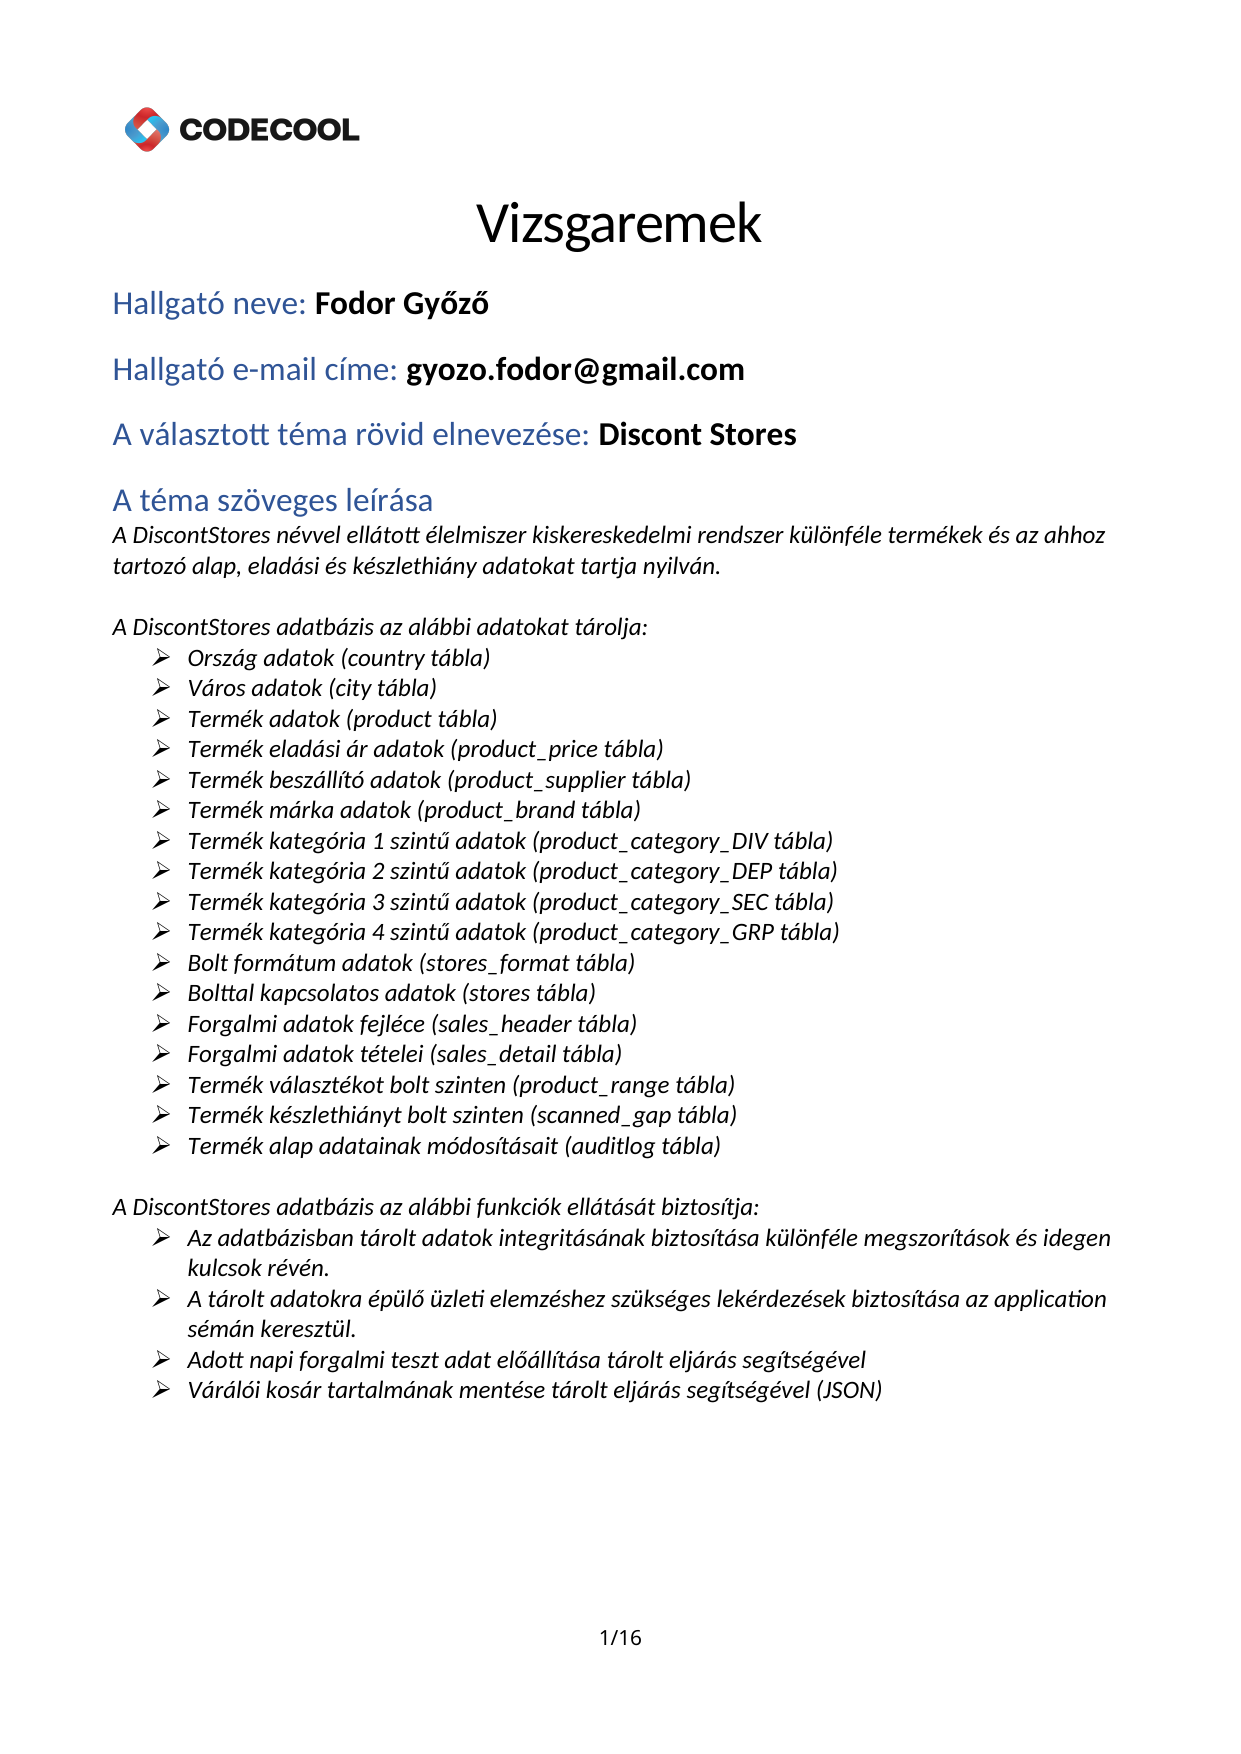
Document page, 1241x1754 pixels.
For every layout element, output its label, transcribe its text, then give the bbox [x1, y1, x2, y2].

subtitle A választott téma rövid elnevezése: Discont Stores [112, 413, 1128, 454]
list Termék eladási ár adatok (product_price tábla) [150, 733, 1128, 764]
list Forgalmi adatok fejléce (sales_header tábla) [150, 1008, 1128, 1038]
list Várálói kosár tartalmának mentése tárolt eljárás segítségével (JSON) [150, 1374, 1128, 1405]
list Adott napi forgalmi teszt adat előállítása tárolt eljárás segítségével [150, 1344, 1128, 1374]
list Termék alap adatainak módosításait (auditlog tábla) [150, 1130, 1128, 1161]
text kulcsok révén. [112, 1252, 1128, 1283]
list Termék kategória 2 szintű adatok (product_category_DEP tábla) [150, 855, 1128, 886]
list A tárolt adatokra épülő üzleti elemzéshez szükséges lekérdezések biztosítása az application sémán keresztül. [150, 1283, 1128, 1344]
list Termék választékot bolt szinten (product_range tábla) [150, 1069, 1128, 1099]
text A DiscontStores adatbázis az alábbi adatokat tárolja: [112, 611, 1128, 642]
subtitle Hallgató neve: Fodor Győző [112, 282, 1128, 322]
list Termék kategória 3 szintű adatok (product_category_SEC tábla) [150, 886, 1128, 916]
subtitle Hallgató e-mail címe: gyozo.fodor@gmail.com [112, 347, 1128, 388]
subtitle A téma szöveges leírása [112, 479, 1128, 520]
list Forgalmi adatok tételei (sales_detail tábla) [150, 1038, 1128, 1069]
list Ország adatok (country tábla) [150, 642, 1128, 672]
list Termék készlethiányt bolt szinten (scanned_gap tábla) [150, 1099, 1128, 1130]
list Termék kategória 4 szintű adatok (product_category_GRP tábla) [150, 916, 1128, 947]
list Termék kategória 1 szintű adatok (product_category_DIV tábla) [150, 825, 1128, 855]
list Termék adatok (product tábla) [150, 703, 1128, 733]
text A DiscontStores adatbázis az alábbi funkciók ellátását biztosítja: [112, 1191, 1128, 1222]
text A DiscontStores névvel ellátott élelmiszer kiskereskedelmi rendszer különféle termékek és az ahhoz tartozó alap, eladási és készlethiány adatokat tartja nyilván. [112, 520, 1128, 581]
list Bolttal kapcsolatos adatok (stores tábla) [150, 977, 1128, 1008]
list Termék márka adatok (product_brand tábla) [150, 794, 1128, 825]
title Vizsgaremek [112, 186, 1128, 257]
picture [112, 73, 372, 186]
list Az adatbázisban tárolt adatok integritásának biztosítása különféle megszorítások és idegen [150, 1222, 1128, 1252]
list Város adatok (city tábla) [150, 672, 1128, 703]
list Bolt formátum adatok (stores_format tábla) [150, 947, 1128, 977]
list Termék beszállító adatok (product_supplier tábla) [150, 764, 1128, 794]
